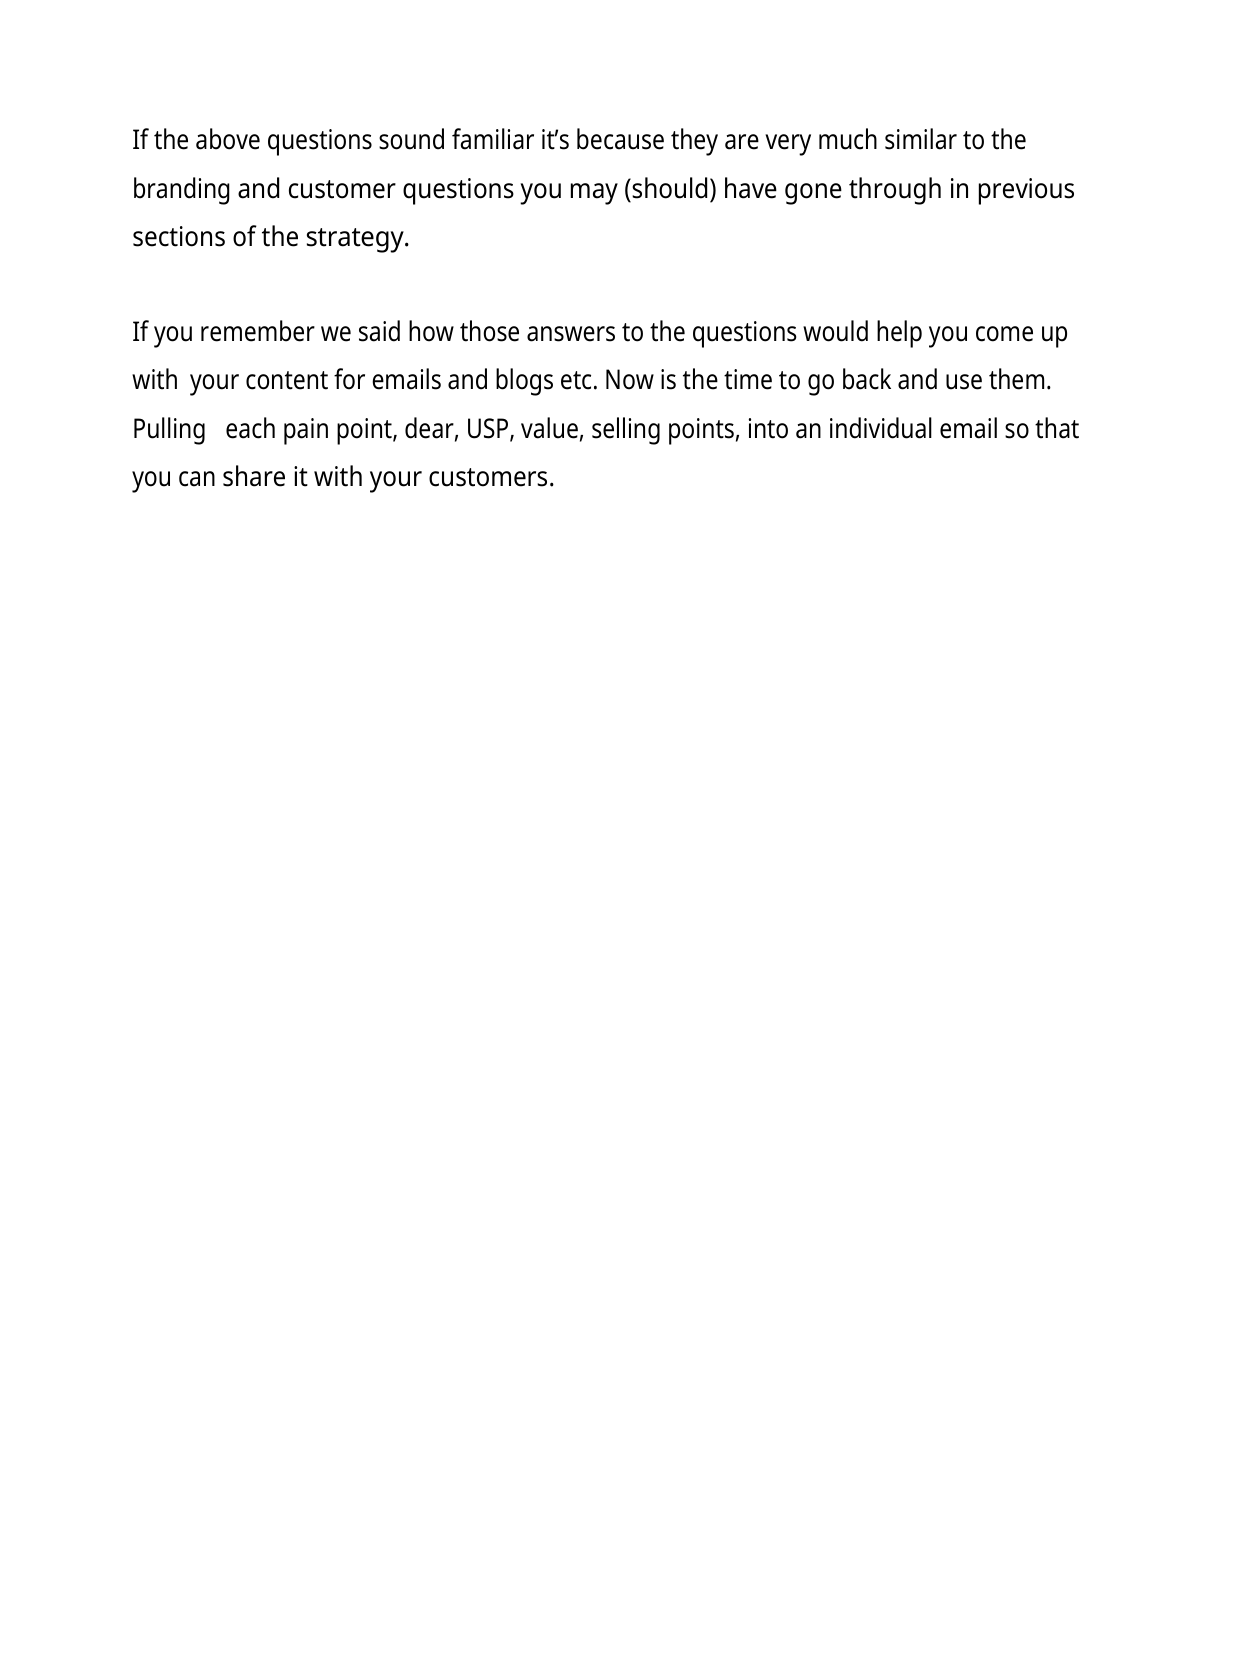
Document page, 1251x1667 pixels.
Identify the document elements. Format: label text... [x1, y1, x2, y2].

text If the above questions sound familiar it’s because they are very much similar to the branding and customer questions you may (should) have gone through in previous sections of the strategy. [132, 121, 1115, 254]
text If you remember we said how those answers to the questions would help you come up with your content for emails and blogs etc. Now is the time to go back and use them. Pulling each pain point, dear, USP, value, selling points, into an individual email so that you can share it with your customers. [132, 313, 1088, 494]
